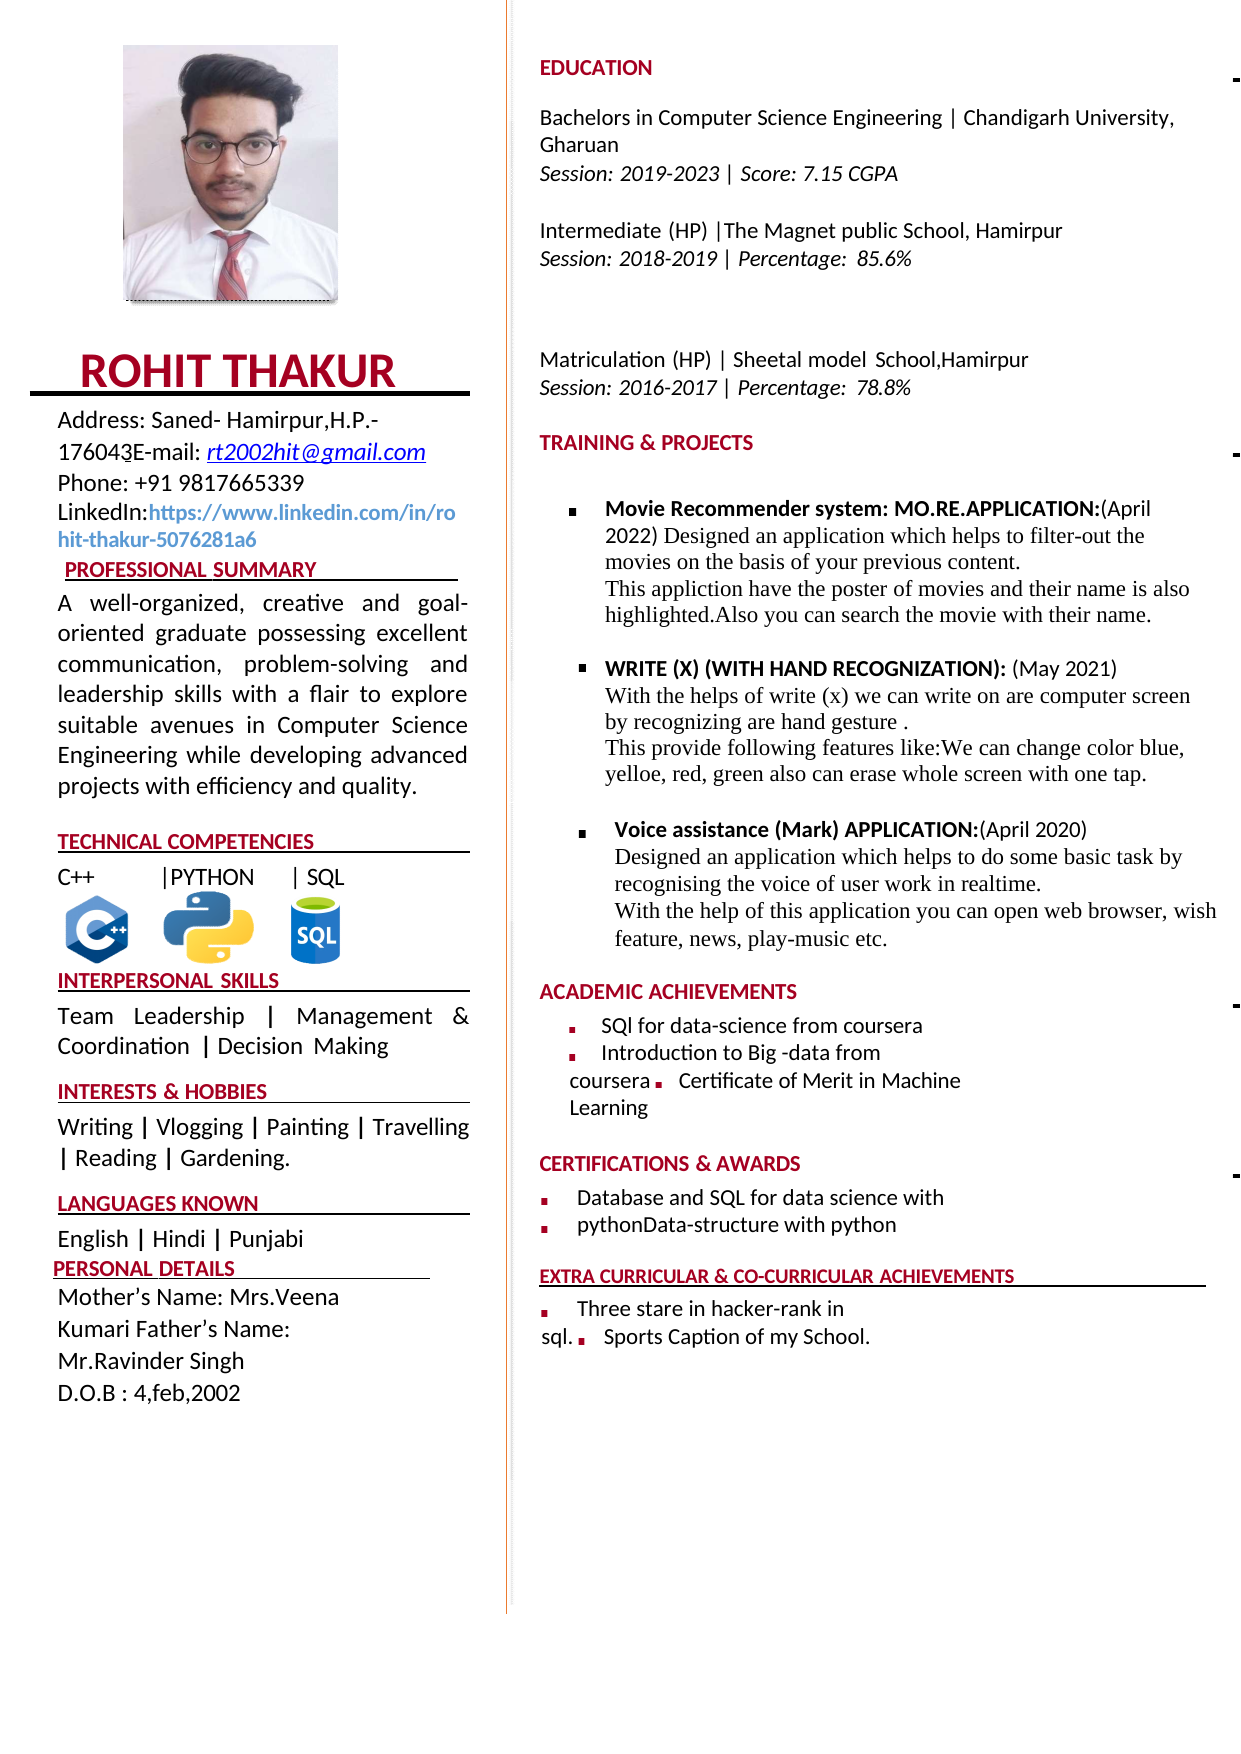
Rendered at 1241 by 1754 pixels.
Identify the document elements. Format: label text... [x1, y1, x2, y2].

text Database and SQL for data science with pythonData-structure with python [541, 1183, 945, 1238]
text INTERESTS & HOBBIES [57, 1077, 473, 1105]
text LinkedIn:https://www.linkedin.com/in/ro [57, 498, 473, 526]
text PROFESSIONAL SUMMARY [64, 555, 473, 583]
text This appliction have the poster of movies and their name is also highlighted.Also you can search the movie with their name. [605, 575, 1240, 628]
picture [578, 830, 586, 838]
picture [578, 664, 586, 672]
title ROHIT THAKUR [29, 339, 473, 400]
text Matriculation (HP) | Sheetal model School,Hamirpur [539, 345, 1240, 373]
text Movie Recommender system: MO.RE.APPLICATION:(April 2022) Designed an application which helps to filter-out the movies on the basis of your previous content. [569, 494, 1207, 575]
picture [508, 0, 515, 1605]
text hit-thakur-5076281a6 [57, 526, 473, 554]
text Intermediate (HP) |The Magnet public School, Hamirpur [539, 216, 1240, 244]
text Bachelors in Computer Science Engineering | Chandigarh University, Gharuan [539, 104, 1240, 159]
picture [64, 895, 129, 964]
text D.O.B : 4,feb,2002 [57, 1377, 473, 1407]
text Voice assistance (Mark) APPLICATION:(April 2020) [579, 815, 1240, 843]
subtitle Team Leadership | Management & Coordination | Decision Making [57, 1000, 469, 1061]
text Three stare in hacker-rank in sql. Sports Caption of my School. [541, 1294, 877, 1350]
subtitle A well-organized, creative and goal- oriented graduate possessing excellent communication, problem-solving and leadership skills with a flair to explore suitable avenues in Computer Science Engineering while developing advanced projects with efficiency and quality. [57, 587, 468, 800]
text Introduction to Big -data from coursera Certificate of Merit in Machine Learning [569, 1039, 966, 1121]
subtitle C++ |PYTHON | SQL [57, 861, 473, 891]
text PERSONAL DETAILS [53, 1254, 473, 1281]
text SQl for data-science from coursera [569, 1011, 1240, 1039]
text | Reading | Gardening. [57, 1142, 473, 1172]
text With the helps of write (x) we can write on are computer screen by recognizing are hand gesture . [605, 682, 1204, 734]
text INTERPERSONAL SKILLS [57, 966, 473, 994]
picture [290, 894, 341, 964]
text Session: 2016-2017 | Percentage: 78.8% [539, 373, 1240, 401]
text WRITE (X) (WITH HAND RECOGNIZATION): (May 2021) [605, 655, 1240, 682]
picture [541, 1198, 548, 1205]
text Session: 2018-2019 | Percentage: 85.6% [539, 244, 1240, 272]
text EDUCATION [539, 53, 1240, 81]
subtitle Writing | Vlogging | Painting | Travelling [57, 1111, 473, 1142]
picture [541, 1310, 548, 1317]
text CERTIFICATIONS & AWARDS [539, 1149, 1240, 1177]
text TRAINING & PROJECTS [539, 428, 1240, 457]
subtitle Mother’s Name: Mrs.Veena Kumari Father’s Name: Mr.Ravinder Singh [57, 1281, 417, 1376]
picture [569, 508, 577, 516]
subtitle English | Hindi | Punjabi [57, 1223, 473, 1254]
text EXTRA CURRICULAR & CO-CURRICULAR ACHIEVEMENTS [539, 1264, 1240, 1289]
text Address: Saned- Hamirpur,H.P.- 176043E-mail: rt2002hit@gmail.com Phone: +91 9817665339 [57, 404, 427, 498]
picture [541, 1226, 548, 1233]
picture [163, 891, 254, 964]
text TECHNICAL COMPETENCIES [57, 827, 473, 855]
picture [655, 1082, 662, 1088]
text This provide following features like:We can change color blue, yelloe, red, green also can erase whole screen with one tap. [605, 734, 1204, 787]
text ACADEMIC ACHIEVEMENTS [539, 977, 1240, 1005]
text With the help of this application you can open web browser, wish feature, news, play-music etc. [614, 897, 1240, 951]
picture [569, 1027, 576, 1033]
text LANGUAGES KNOWN [57, 1189, 473, 1217]
picture [569, 1054, 576, 1061]
picture [123, 45, 339, 306]
picture [578, 1338, 585, 1345]
text Session: 2019-2023 | Score: 7.15 CGPA [539, 159, 1240, 187]
text Designed an application which helps to do some basic task by recognising the voice of user work in realtime. [614, 843, 1240, 897]
